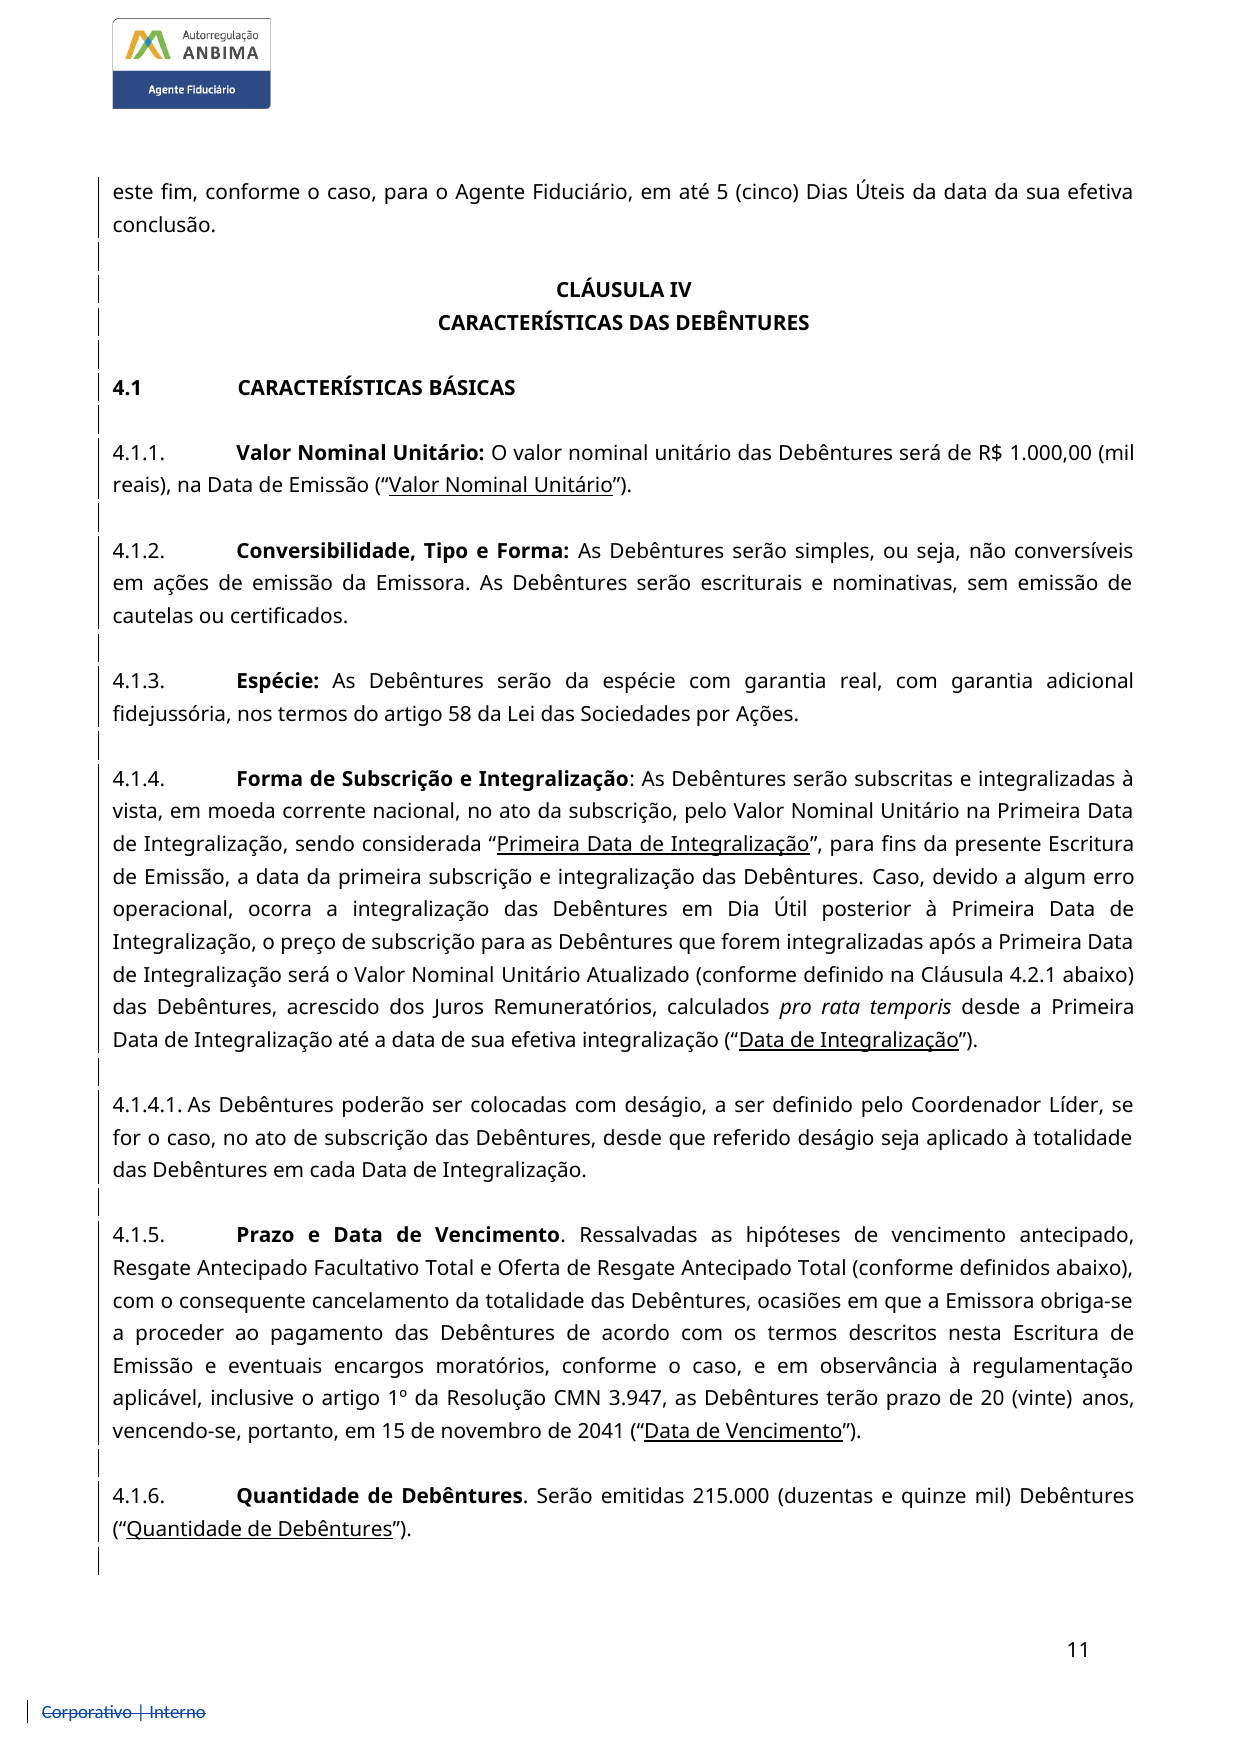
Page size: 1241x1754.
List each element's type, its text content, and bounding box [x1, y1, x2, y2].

list Conversibilidade, Tipo e Forma: As Debêntures serão simples, ou seja, não conversíveis em ações de emissão da Emissora. As Debêntures serão escriturais e nominativas, sem emissão de cautelas ou certificados. [112, 536, 1134, 629]
subtitle CLÁUSULA IV [112, 275, 1135, 303]
list Quantidade de Debêntures. Serão emitidas 215.000 (duzentas e quinze mil) Debêntures (“Quantidade de Debêntures”). [112, 1481, 1134, 1542]
list Prazo e Data de Vencimento. Ressalvadas as hipóteses de vencimento antecipado, Resgate Antecipado Facultativo Total e Oferta de Resgate Antecipado Total (conforme definidos abaixo), com o consequente cancelamento da totalidade das Debêntures, ocasiões em que a Emissora obriga-se a proceder ao pagamento das Debêntures de acordo com os termos descritos nesta Escritura de Emissão e eventuais encargos moratórios, conforme o caso, e em observância à regulamentação aplicável, inclusive o artigo 1º da Resolução CMN 3.947, as Debêntures terão prazo de 20 (vinte) anos, vencendo-se, portanto, em 15 de novembro de 2041 (“Data de Vencimento”). [112, 1221, 1134, 1444]
list CARACTERÍSTICAS BÁSICAS [112, 373, 1135, 401]
subtitle CARACTERÍSTICAS DAS DEBÊNTURES [112, 308, 1135, 336]
list As Debêntures poderão ser colocadas com deságio, a ser definido pelo Coordenador Líder, se for o caso, no ato de subscrição das Debêntures, desde que referido deságio seja aplicado à totalidade das Debêntures em cada Data de Integralização. [112, 1090, 1134, 1184]
picture [112, 18, 271, 109]
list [112, 177, 1134, 238]
list Forma de Subscrição e Integralização: As Debêntures serão subscritas e integralizadas à vista, em moeda corrente nacional, no ato da subscrição, pelo Valor Nominal Unitário na Primeira Data de Integralização, sendo considerada “Primeira Data de Integralização”, para fins da presente Escritura de Emissão, a data da primeira subscrição e integralização das Debêntures. Caso, devido a algum erro operacional, ocorra a integralização das Debêntures em Dia Útil posterior à Primeira Data de Integralização, o preço de subscrição para as Debêntures que forem integralizadas após a Primeira Data de Integralização será o Valor Nominal Unitário Atualizado (conforme definido na Cláusula 4.2.1 abaixo) das Debêntures, acrescido dos Juros Remuneratórios, calculados pro rata temporis desde a Primeira Data de Integralização até a data de sua efetiva integralização (“Data de Integralização”). [112, 764, 1134, 1053]
list Valor Nominal Unitário: O valor nominal unitário das Debêntures será de R$ 1.000,00 (mil reais), na Data de Emissão (“Valor Nominal Unitário”). [112, 438, 1135, 499]
list Espécie: As Debêntures serão da espécie com garantia real, com garantia adicional fidejussória, nos termos do artigo 58 da Lei das Sociedades por Ações. [112, 666, 1134, 727]
